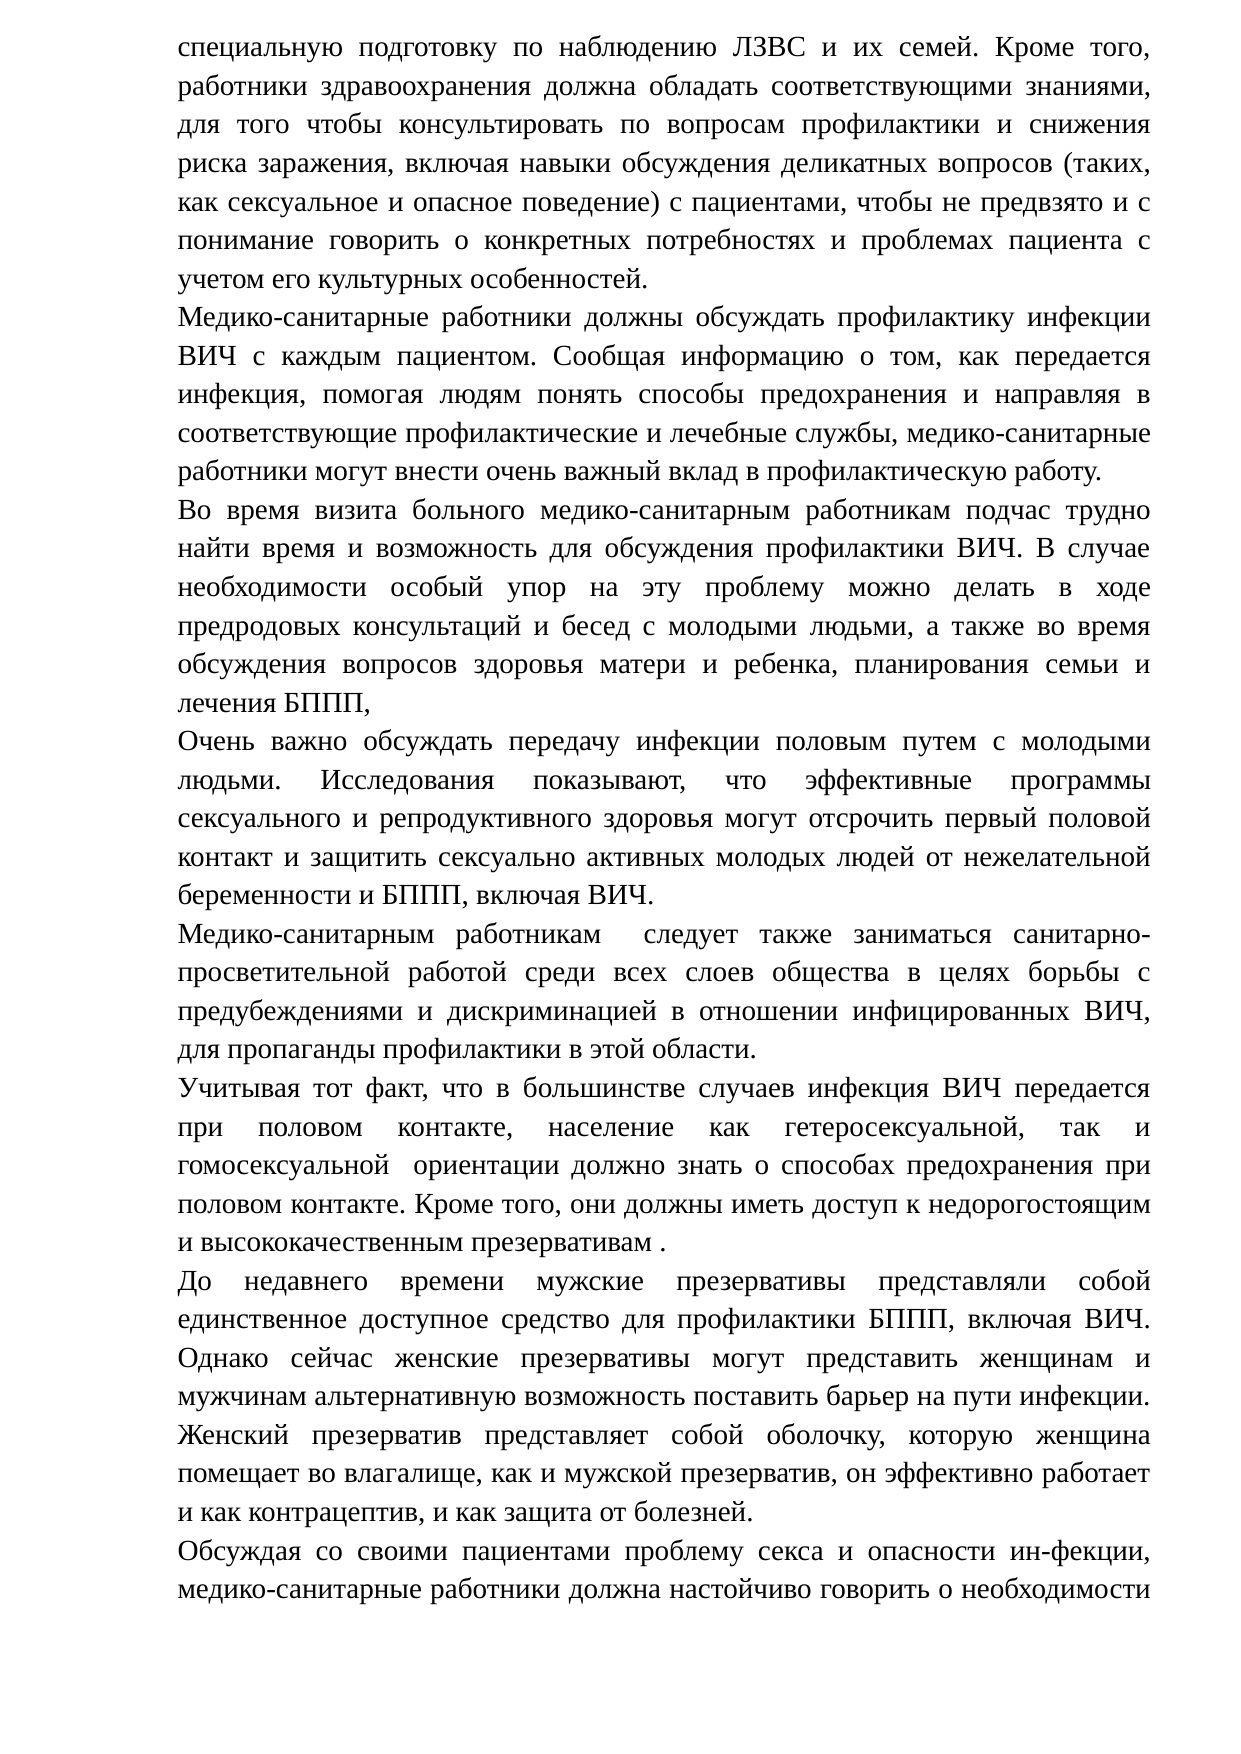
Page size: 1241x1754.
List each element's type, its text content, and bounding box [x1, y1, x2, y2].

text Во время визита больного медико-санитарным работникам подчас трудно найти время и возможность для обсуждения профилактики ВИЧ. В случае необходимости особый упор на эту проблему можно делать в ходе предродовых консультаций и бесед с молодыми людьми, а также во время обсуждения вопросов здоровья матери и ребенка, планирования семьи и лечения БППП, [177, 492, 1152, 718]
text Очень важно обсуждать передачу инфекции половым путем с молодыми людьми. Исследования показывают, что эффективные программы сексуального и репродуктивного здоровья могут отсрочить первый половой контакт и защитить сексуально активных молодых людей от нежелательной беременности и БППП, включая ВИЧ. [177, 723, 1152, 911]
text Медико-санитарным работникам следует также заниматься санитарно-просветительной работой среди всех слоев общества в целях борьбы с предубеждениями и дискриминацией в отношении инфицированных ВИЧ, для пропаганды профилактики в этой области. [177, 916, 1152, 1065]
text Учитывая тот факт, что в большинстве случаев инфекция ВИЧ передается при половом контакте, население как гетеросексуальной, так и гомосексуальной ориентации должно знать о способах предохранения при половом контакте. Кроме того, они должны иметь доступ к недорогостоящим и высококачественным презервативам . [177, 1070, 1152, 1258]
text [177, 29, 1152, 294]
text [177, 1533, 1152, 1605]
text До недавнего времени мужские презервативы представляли собой единственное доступное средство для профилактики БППП, включая ВИЧ. Однако сейчас женские презервативы могут представить женщинам и мужчинам альтернативную возможность поставить барьер на пути инфекции. Женский презерватив представляет собой оболочку, которую женщина помещает во влагалище, как и мужской презерватив, он эффективно работает и как контрацептив, и как защита от болезней. [177, 1263, 1152, 1528]
text Медико-санитарные работники должны обсуждать профилактику инфекции ВИЧ с каждым пациентом. Сообщая информацию о том, как передается инфекция, помогая людям понять способы предохранения и направляя в соответствующие профилактические и лечебные службы, медико-санитарные работники могут внести очень важный вклад в профилактическую работу. [177, 299, 1152, 487]
